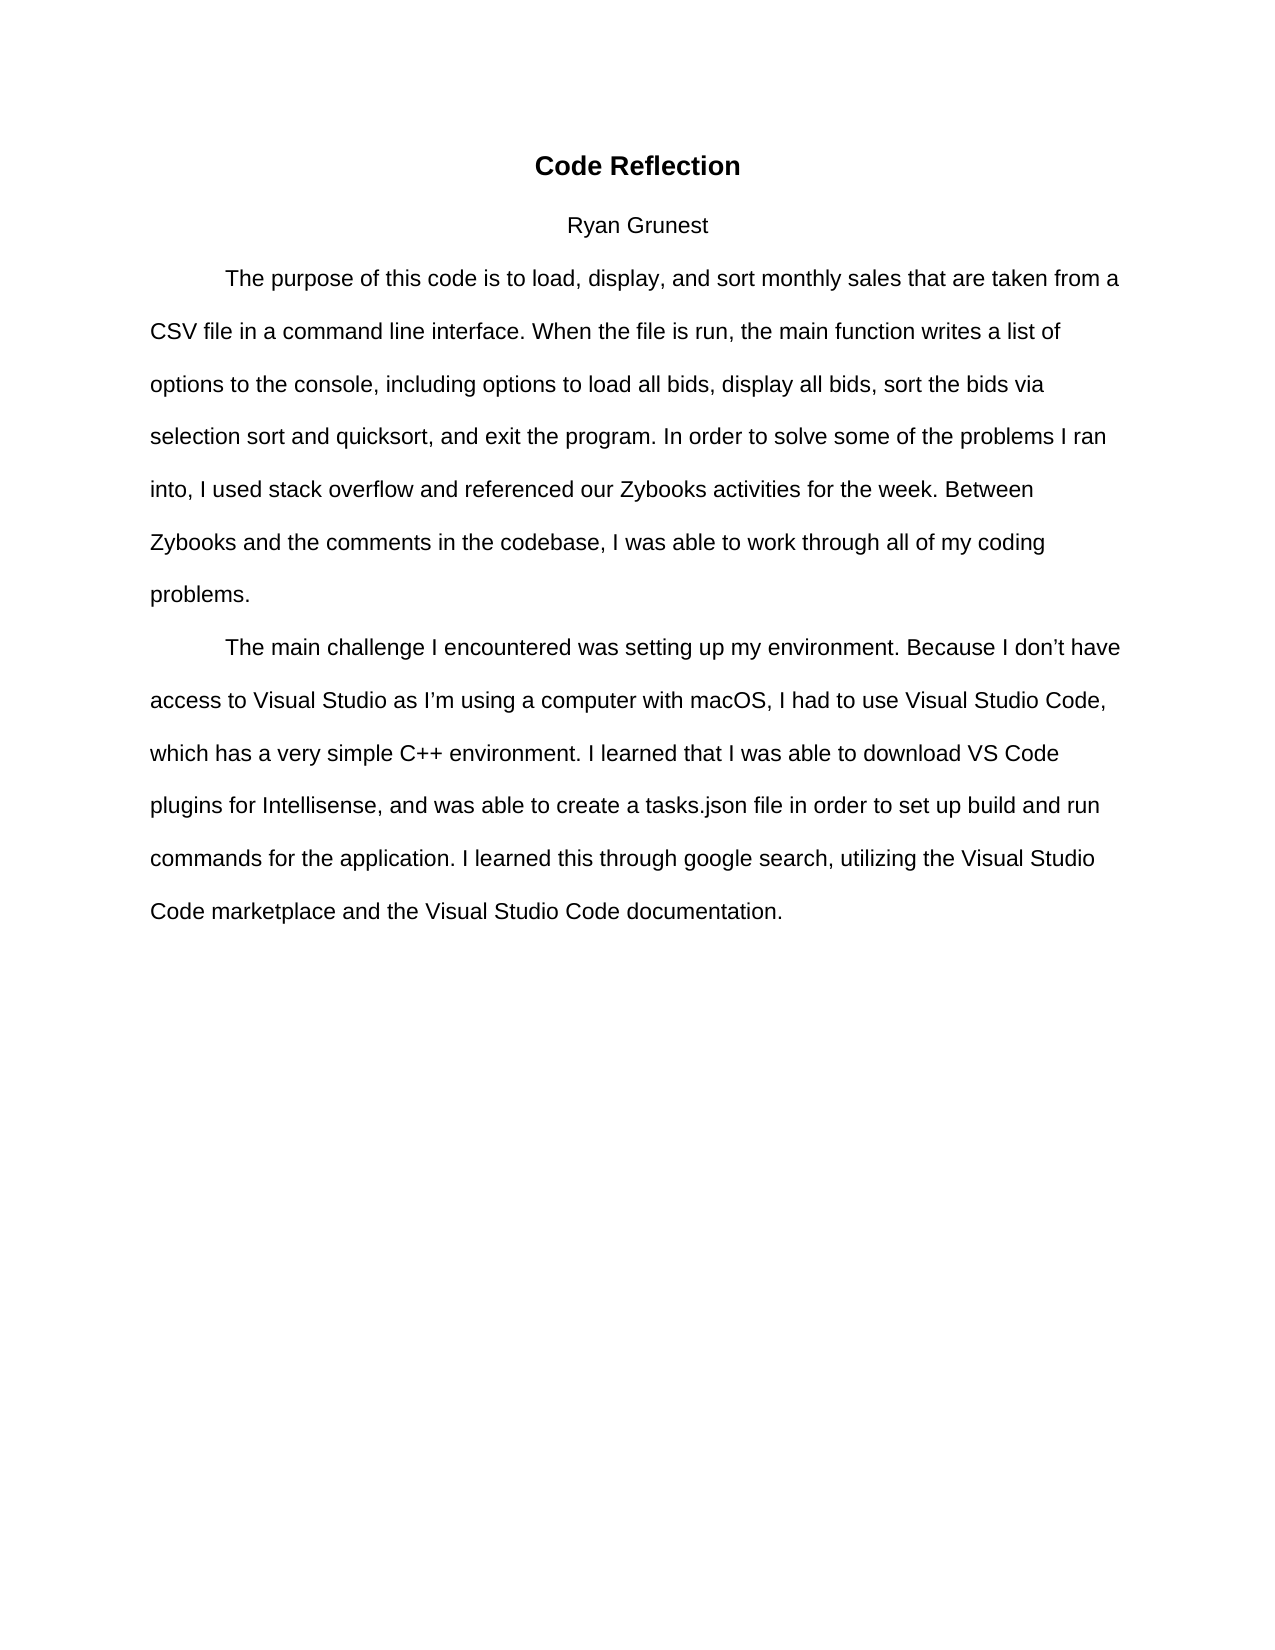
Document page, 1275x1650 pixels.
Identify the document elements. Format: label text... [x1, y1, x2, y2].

text Code Reflection [150, 150, 1125, 181]
text The purpose of this code is to load, display, and sort monthly sales that are taken from a CSV file in a command line interface. When the file is run, the main function writes a list of options to the console, including options to load all bids, display all bids, sort the bids via selection sort and quicksort, and exit the program. In order to solve some of the problems I ran into, I used stack overflow and referenced our Zybooks activities for the week. Between Zybooks and the comments in the codebase, I was able to work through all of my coding problems. [150, 265, 1125, 608]
text Ryan Grunest [150, 212, 1125, 239]
text The main challenge I encountered was setting up my environment. Because I don’t have access to Visual Studio as I’m using a computer with macOS, I had to use Visual Studio Code, which has a very simple C++ environment. I learned that I was able to download VS Code plugins for Intellisense, and was able to create a tasks.json file in order to set up build and run commands for the application. I learned this through google search, utilizing the Visual Studio Code marketplace and the Visual Studio Code documentation. [150, 634, 1125, 924]
